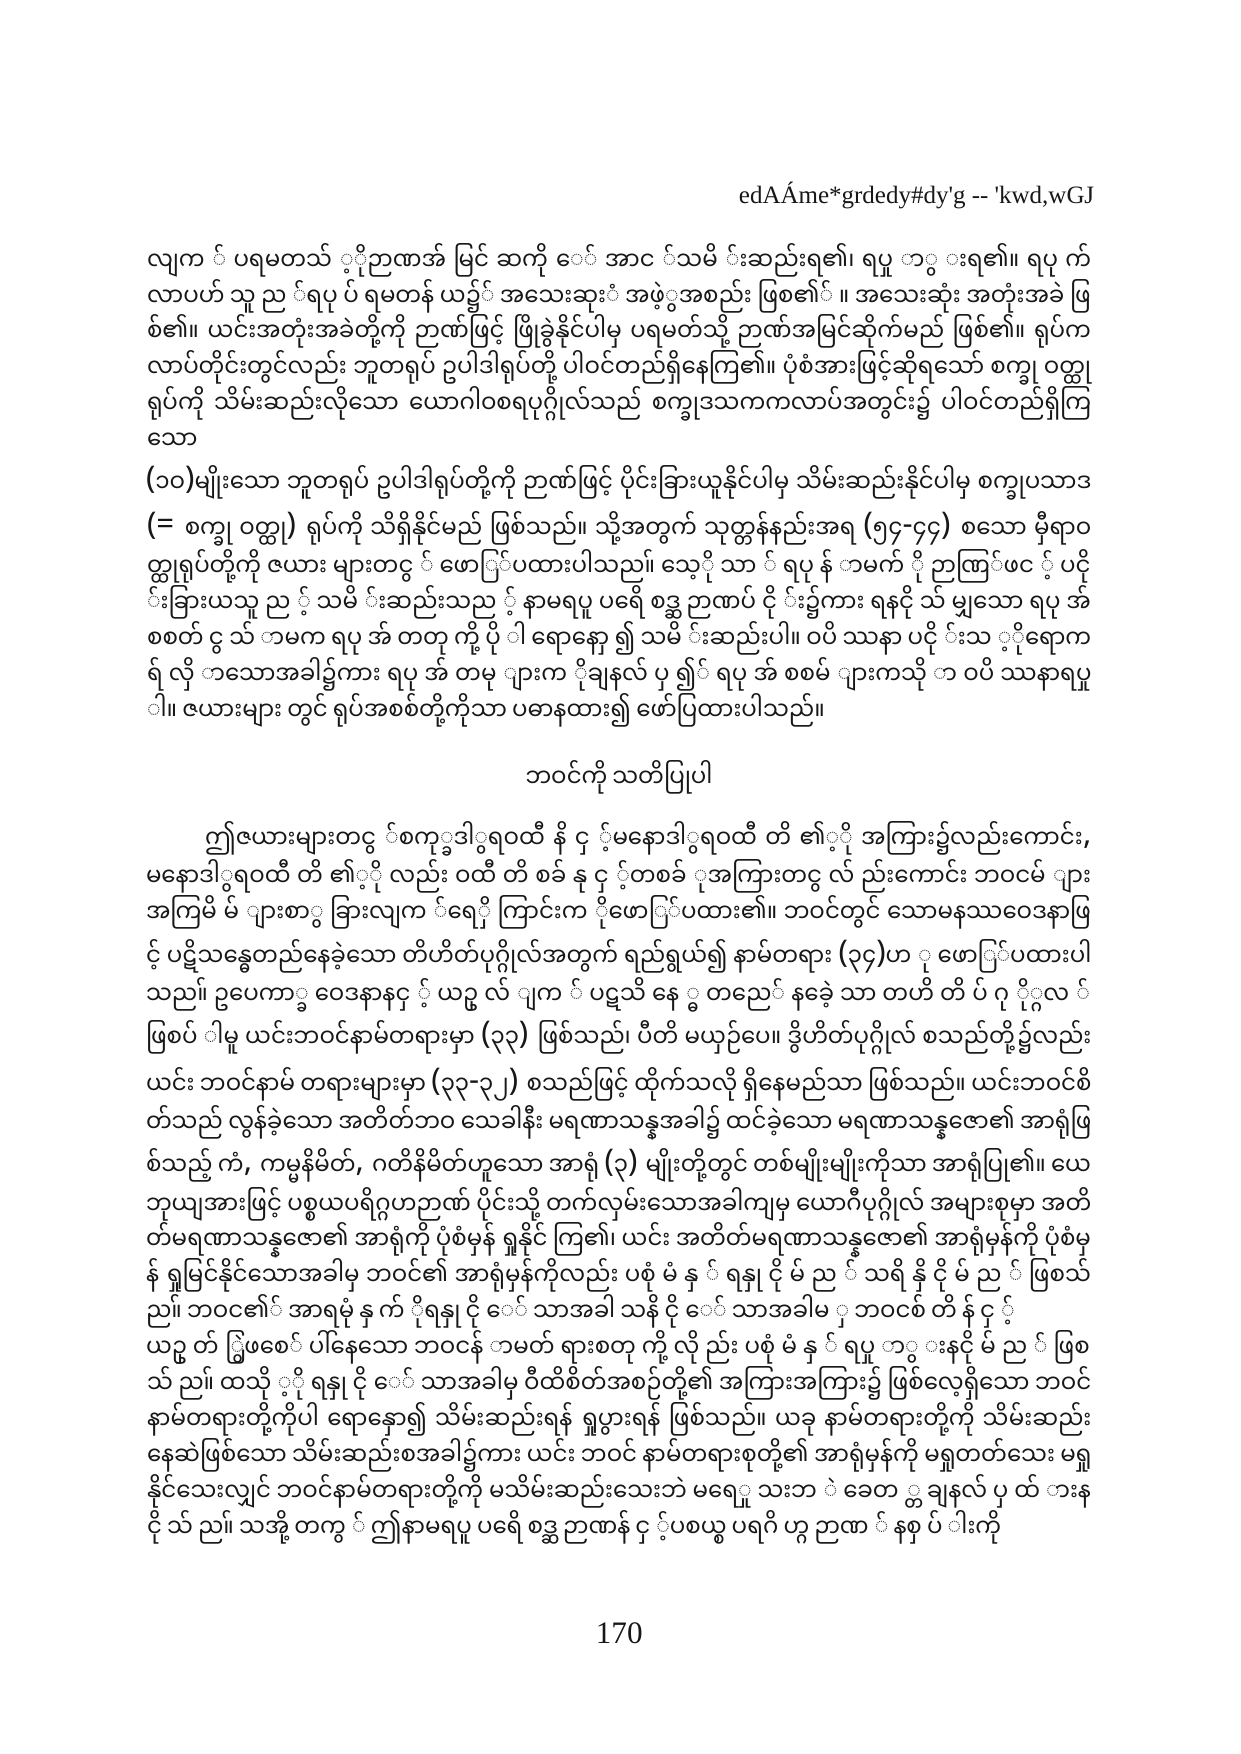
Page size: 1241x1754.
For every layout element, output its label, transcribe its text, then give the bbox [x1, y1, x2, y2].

subtitle ဘဝင်ကို သတိပြုပါ [209, 757, 1028, 790]
text ယဥှ တ် ြွဲဖစေ် ပါ်နေသော ဘဝငန် ာမတ် ရားစတု ကို့ လို ည်း ပစုံ မံ နှ ် ရပှု ာွ းနငို မ် ည ် ဖြစသ် ည။် ထသို ့ို ရနှု ငို ေ် သာအခါမှ ဝီထိစိတ်အစဉ်တို့၏ အကြားအကြား၌ ဖြစ်လေ့ရှိသော ဘဝင်နာမ်တရားတို့ကိုပါ ရောနှော၍ သိမ်းဆည်းရန် ရှုပွားရန် ဖြစ်သည်။ ယခု နာမ်တရားတို့ကို သိမ်းဆည်းနေဆဲဖြစ်သော သိမ်းဆည်းစအခါ၌ကား ယင်း ဘဝင် နာမ်တရားစုတို့၏ အာရုံမှန်ကို မရှုတတ်သေး မရှုနိုင်သေးလျှင် ဘဝင်နာမ်တရားတို့ကို မသိမ်းဆည်းသေးဘဲ မရေှု သးဘ ဲ ခေတ ္တ ချနလ် ပှ ထ် ားနငို သ် ည။် သအို့ တကွ ် ဤနာမရပူ ပရေိ စဒ္ဆ ဉာဏန် ငှ ့်ပစယ္စ ပရဂိ ဟ္ဂ ဉာဏ ် နစှ ပ် ါးကို [146, 1327, 1091, 1540]
text ဤဇယားများတငွ ်စကု္ခဒါွရဝထီ နိ ငှ ့်မနောဒါွရဝထီ တိ ၏့ို အကြား၌လည်းကောင်း, မနောဒါွရဝထီ တိ ၏့ို လည်း ဝထီ တိ စခ် နု ငှ ့်တစခ် ုအကြားတငွ လ် ည်းကောင်း ဘဝငမ် ျား အကြမိ မ် ျားစာွ ခြားလျက ်ရေှိ ကြာင်းက ိုဖောြ်ပထား၏။ ဘဝင်တွင် သောမနဿဝေဒနာဖြင့် ပဋိသန္ဓေတည်နေခဲ့သော တိဟိတ်ပုဂ္ဂိုလ်အတွက် ရည်ရွယ်၍ နာမ်တရား (၃၄)ဟ ု ဖောြ်ပထားပါသည။် ဥပေကာ္ခ ဝေဒနာနငှ ့် ယဥှ လ် ျက ် ပဋသိ နေ ္ဓ တညေ် နခေဲ့ သာ တဟိ တိ ပ် ဂု ို္ဂလ ် ဖြစပ် ါမူ ယင်းဘဝင်နာမ်တရားမှာ (၃၃) ဖြစ်သည်၊ ပီတိ မယှဉ်ပေ။ ဒွိဟိတ်ပုဂ္ဂိုလ် စသည်တို့၌လည်း ယင်း ဘဝင်နာမ် တရားများမှာ (၃၃-၃၂) စသည်ဖြင့် ထိုက်သလို ရှိနေမည်သာ ဖြစ်သည်။ ယင်းဘဝင်စိတ်သည် လွန်ခဲ့သော အတိတ်ဘဝ သေခါနီး မရဏာသန္နအခါ၌ ထင်ခဲ့သော မရဏာသန္နဇော၏ အာရုံဖြစ်သည့် ကံ, ကမ္မနိမိတ်, ဂတိနိမိတ်ဟူသော အာရုံ (၃) မျိုးတို့တွင် တစ်မျိုးမျိုးကိုသာ အာရုံပြု၏။ ယေဘုယျအားဖြင့် ပစ္စယပရိဂ္ဂဟဉာဏ် ပိုင်းသို့ တက်လှမ်းသောအခါကျမှ ယောဂီပုဂ္ဂိုလ် အများစုမှာ အတိတ်မရဏာသန္နဇော၏ အာရုံကို ပုံစံမှန် ရှုနိုင် ကြ၏၊ ယင်း အတိတ်မရဏာသန္နဇော၏ အာရုံမှန်ကို ပုံစံမှန် ရှုမြင်နိုင်သောအခါမှ ဘဝင်၏ အာရုံမှန်ကိုလည်း ပစုံ မံ နှ ် ရနှု ငို မ် ည ် သရိ နှိ ငို မ် ည ် ဖြစသ် ည။် ဘဝင၏် အာရမုံ နှ က် ိုရနှု ငို ေ် သာအခါ သနိ ငို ေ် သာအခါမ ှ ဘဝငစ် တိ န် ငှ ့် [146, 811, 1091, 1324]
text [146, 239, 1091, 452]
text (၁ဝ)မျိုးသော ဘူတရုပ် ဥပါဒါရုပ်တို့ကို ဉာဏ်ဖြင့် ပိုင်းခြားယူနိုင်ပါမှ သိမ်းဆည်းနိုင်ပါမှ စက္ခုပသာဒ (= စက္ခု ဝတ္ထု) ရုပ်ကို သိရှိနိုင်မည် ဖြစ်သည်။ သို့အတွက် သုတ္တန်နည်းအရ (၅၄-၄၄) စသော မှီရာဝတ္ထုရုပ်တို့ကို ဇယား များတငွ ် ဖောြ်ပထားပါသည။် သေ့ို သာ ် ရပု န် ာမက် ို ဉာဏြ်ဖင ့် ပငို ်းခြားယသူ ည ့် သမိ ်းဆည်းသည ့် နာမရပူ ပရေိ စဒ္ဆ ဉာဏပ် ငို ်း၌ကား ရနငို သ် မျှသော ရပု အ် စစတ် ငွ သ် ာမက ရပု အ် တတု ကို့ ပို ါ ရောနောှ ၍ သမိ ်းဆည်းပါ။ ဝပိ ဿနာ ပငို ်းသ ့ိုရောကရ် လှိ ာသောအခါ၌ကား ရပု အ် တမု ျားက ိုချနလ် ပှ ၍် ရပု အ် စစမ် ျားကသို ာ ဝပိ ဿနာရပှု ါ။ ဇယားများ တွင် ရုပ်အစစ်တို့ကိုသာ ပဓာနထား၍ ဖော်ပြထားပါသည်။ [146, 455, 1091, 723]
